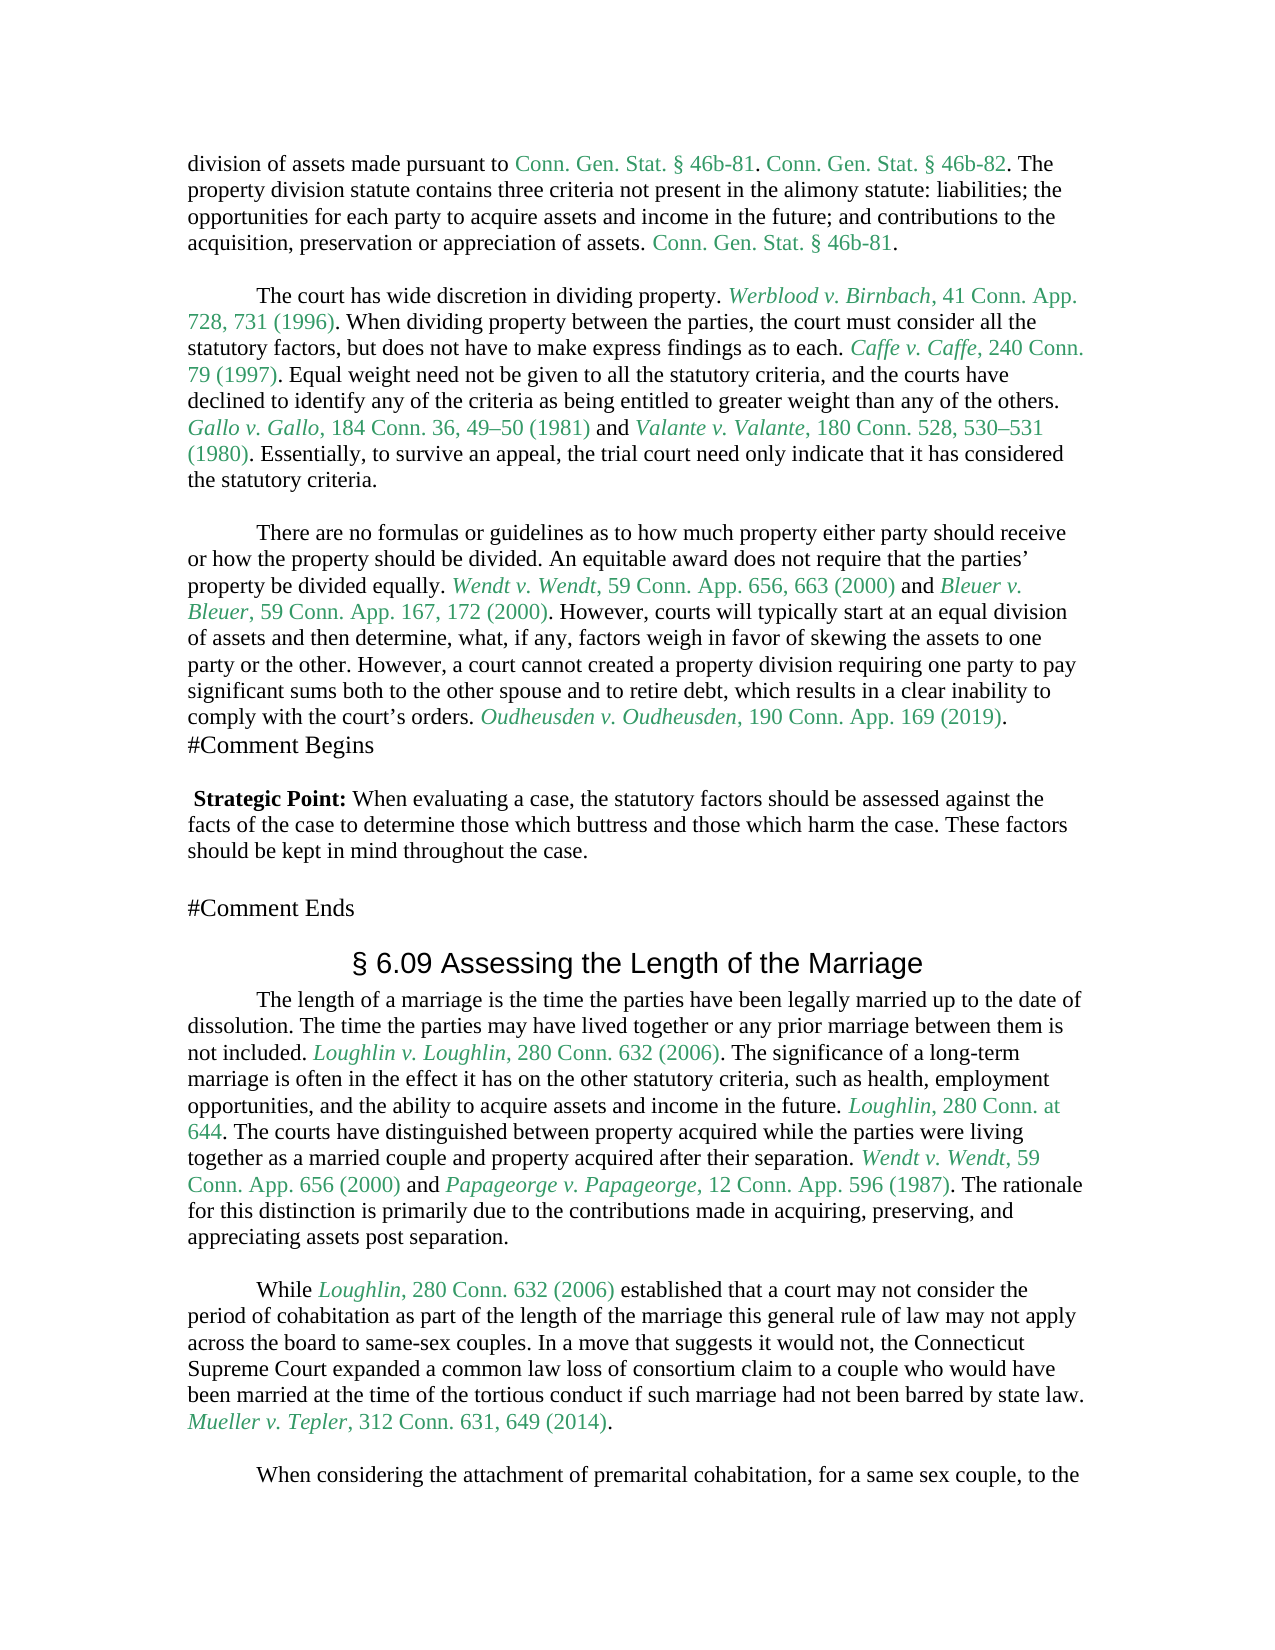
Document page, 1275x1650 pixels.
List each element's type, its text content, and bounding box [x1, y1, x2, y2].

text #Comment Begins [187, 730, 1087, 758]
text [187, 1434, 1087, 1487]
text #Comment Ends [187, 864, 1087, 921]
text The court has wide discretion in dividing property. Werblood v. Birnbach, 41 Conn. App. 728, 731 (1996). When dividing property between the parties, the court must consider all the statutory factors, but does not have to make express findings as to each. Caffe v. Caffe, 240 Conn. 79 (1997). Equal weight need not be given to all the statutory criteria, and the courts have declined to identify any of the criteria as being entitled to greater weight than any of the others. Gallo v. Gallo, 184 Conn. 36, 49–50 (1981) and Valante v. Valante, 180 Conn. 528, 530–531 (1980). Essentially, to survive an appeal, the trial court need only indicate that it has considered the statutory criteria. [187, 255, 1087, 493]
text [187, 150, 1087, 255]
text There are no formulas or guidelines as to how much property either party should receive or how the property should be divided. An equitable award does not require that the parties’ property be divided equally. Wendt v. Wendt, 59 Conn. App. 656, 663 (2000) and Bleuer v. Bleuer, 59 Conn. App. 167, 172 (2000). However, courts will typically start at an equal division of assets and then determine, what, if any, factors weigh in favor of skewing the assets to one party or the other. However, a court cannot created a property division requiring one party to pay significant sums both to the other spouse and to retire debt, which results in a clear inability to comply with the court’s orders. Oudheusden v. Oudheusden, 190 Conn. App. 169 (2019). [187, 493, 1087, 730]
title § 6.09 Assessing the Length of the Marriage [187, 946, 1087, 980]
text The length of a marriage is the time the parties have been legally married up to the date of dissolution. The time the parties may have lived together or any prior marriage between them is not included. Loughlin v. Loughlin, 280 Conn. 632 (2006). The significance of a long-term marriage is often in the effect it has on the other statutory criteria, such as health, employment opportunities, and the ability to acquire assets and income in the future. Loughlin, 280 Conn. at 644. The courts have distinguished between property acquired while the parties were living together as a married couple and property acquired after their separation. Wendt v. Wendt, 59 Conn. App. 656 (2000) and Papageorge v. Papageorge, 12 Conn. App. 596 (1987). The rationale for this distinction is primarily due to the contributions made in acquiring, preserving, and appreciating assets post separation. [187, 986, 1087, 1250]
text While Loughlin, 280 Conn. 632 (2006) established that a court may not consider the period of cohabitation as part of the length of the marriage this general rule of law may not apply across the board to same-sex couples. In a move that suggests it would not, the Connecticut Supreme Court expanded a common law loss of consortium claim to a couple who would have been married at the time of the tortious conduct if such marriage had not been barred by state law. Mueller v. Tepler, 312 Conn. 631, 649 (2014). [187, 1250, 1087, 1434]
text Strategic Point: When evaluating a case, the statutory factors should be assessed against the facts of the case to determine those which buttress and those which harm the case. These factors should be kept in mind throughout the case. [187, 758, 1087, 864]
